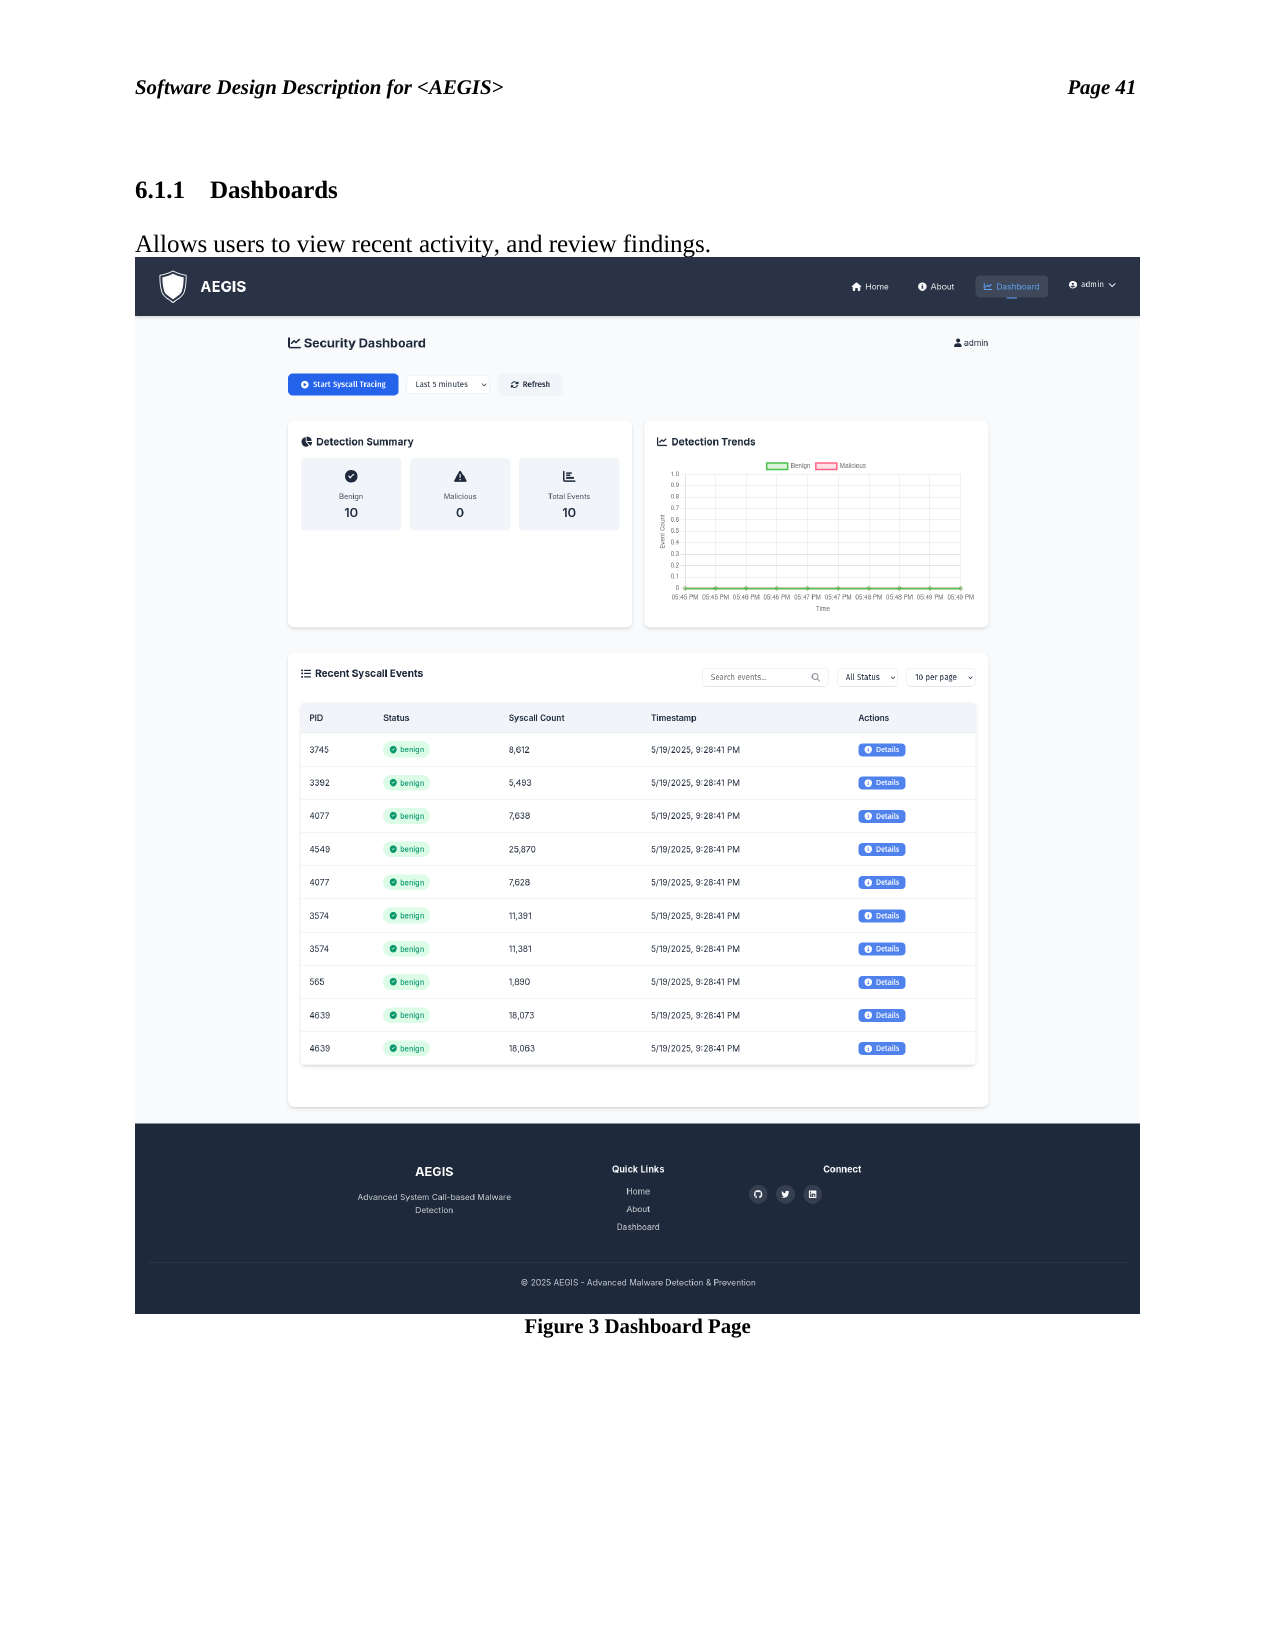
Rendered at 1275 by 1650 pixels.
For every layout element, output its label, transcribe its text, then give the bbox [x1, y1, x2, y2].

text Allows users to view recent activity, and review findings. [135, 229, 1140, 257]
picture [135, 257, 1140, 1314]
subtitle Dashboards [135, 175, 1140, 204]
